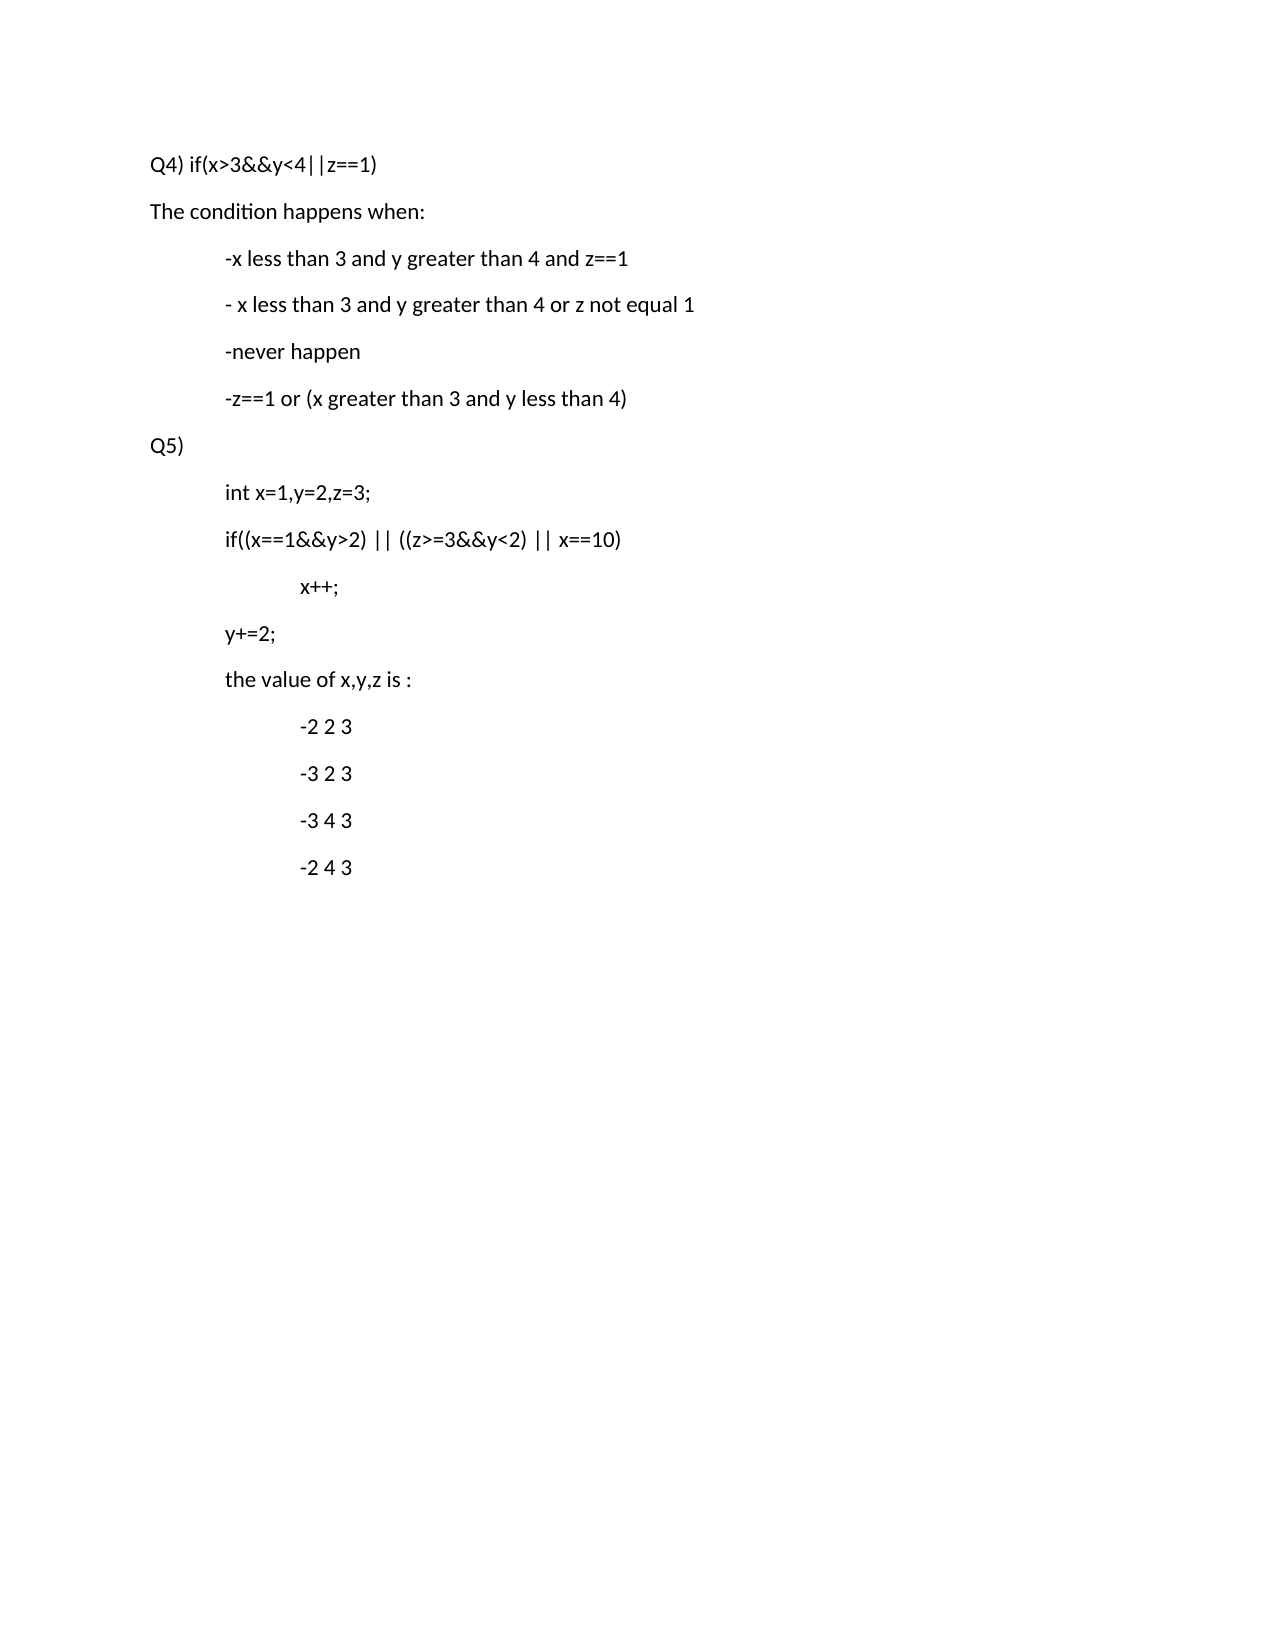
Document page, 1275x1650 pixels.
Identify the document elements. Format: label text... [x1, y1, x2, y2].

text -z==1 or (x greater than 3 and y less than 4) [225, 384, 1125, 412]
text -2 4 3 [225, 853, 1125, 881]
text Q4) if(x>3&&y<4||z==1) [150, 150, 1125, 178]
text - x less than 3 and y greater than 4 or z not equal 1 [225, 291, 1125, 319]
text y+=2; [150, 619, 1125, 647]
text -3 2 3 [225, 759, 1125, 787]
text if((x==1&&y>2) || ((z>=3&&y<2) || x==10) [150, 525, 1125, 553]
text -3 4 3 [225, 806, 1125, 834]
text int x=1,y=2,z=3; [150, 478, 1125, 506]
text Q5) [150, 431, 1125, 459]
text The condition happens when: [150, 197, 1125, 225]
text the value of x,y,z is : [150, 666, 1125, 694]
text x++; [150, 572, 1125, 600]
text -x less than 3 and y greater than 4 and z==1 [225, 244, 1125, 272]
text -never happen [225, 337, 1125, 366]
text -2 2 3 [225, 712, 1125, 741]
